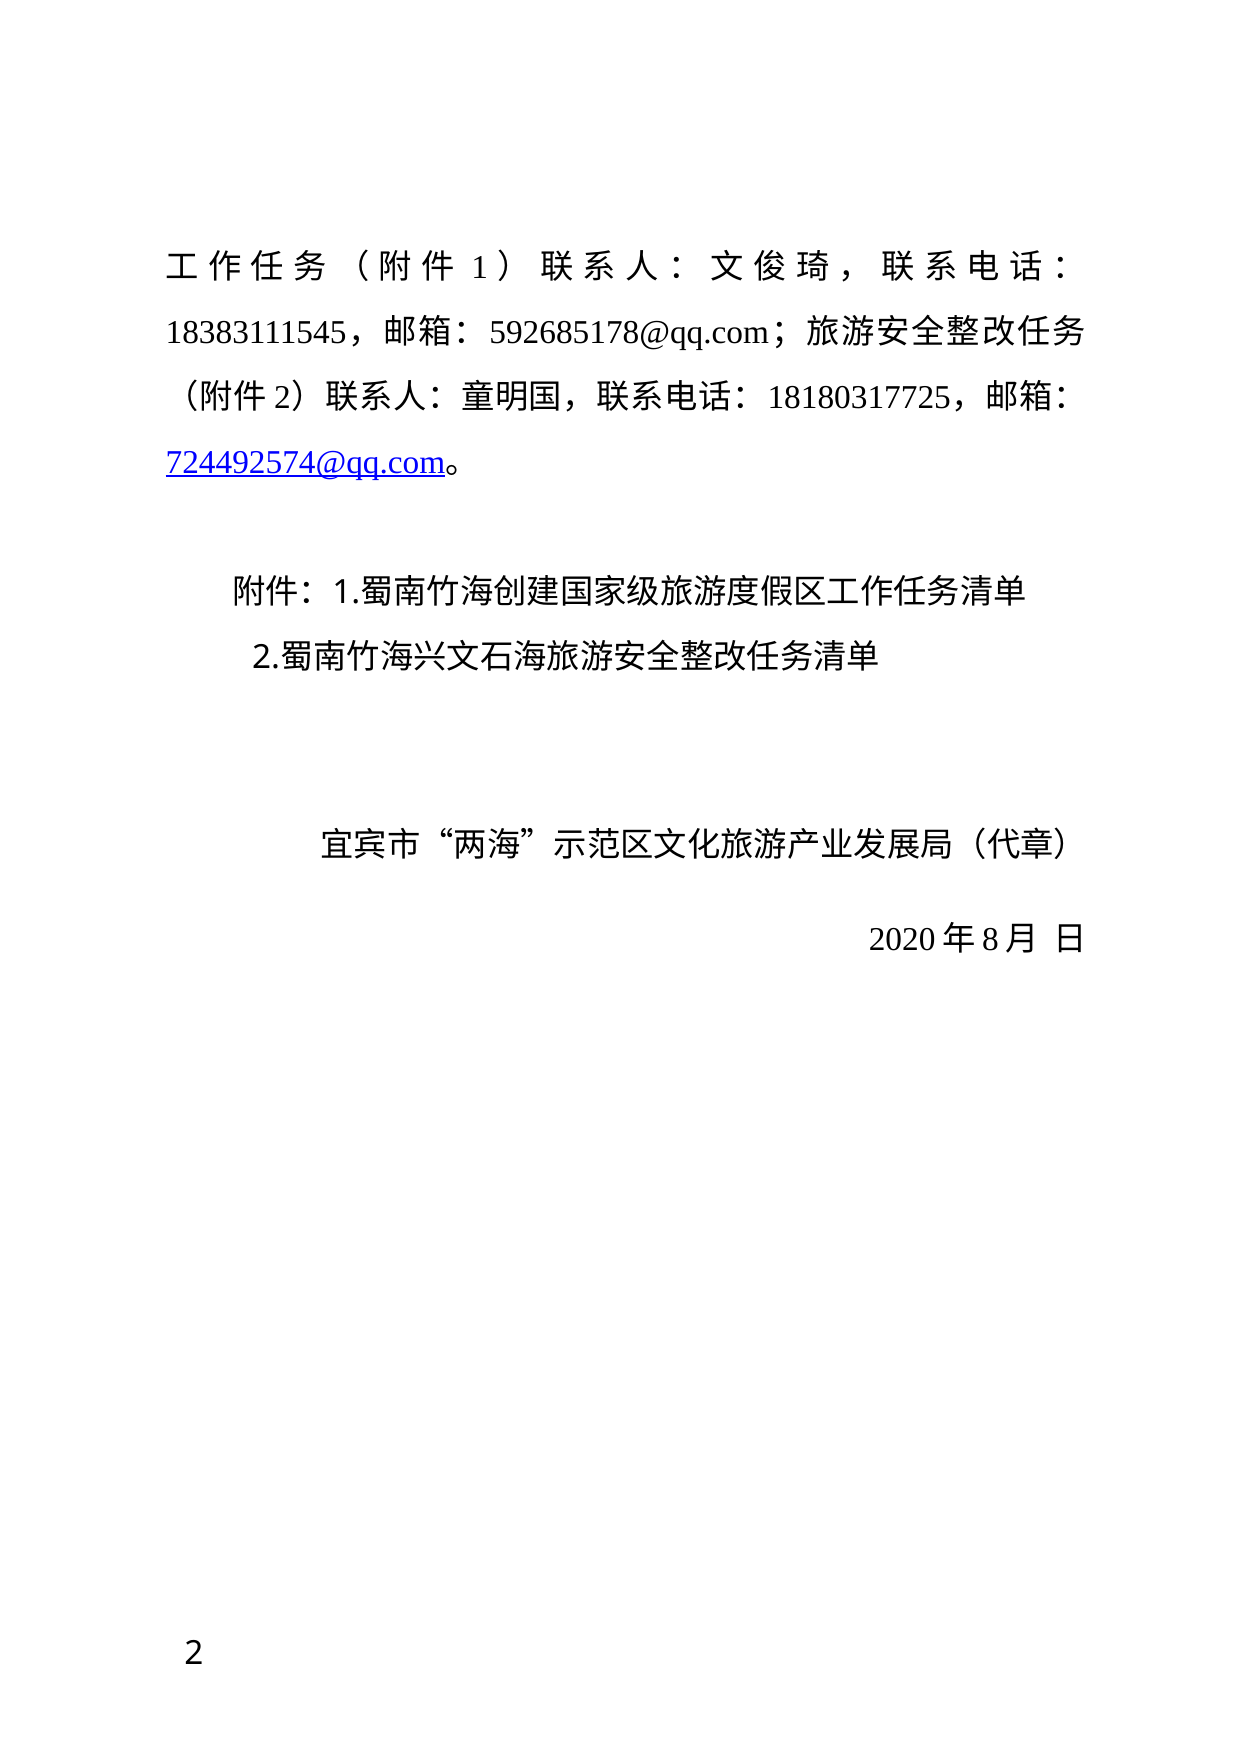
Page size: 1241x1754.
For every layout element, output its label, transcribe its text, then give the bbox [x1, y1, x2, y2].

text 2.蜀南竹海兴文石海旅游安全整改任务清单 [165, 621, 1087, 686]
text 附件：1.蜀南竹海创建国家级旅游度假区工作任务清单 [165, 556, 1087, 621]
text 2020年8月 日 [165, 904, 1087, 969]
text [165, 231, 1087, 491]
text 宜宾市“两海”示范区文化旅游产业发展局（代章） [165, 810, 1087, 875]
